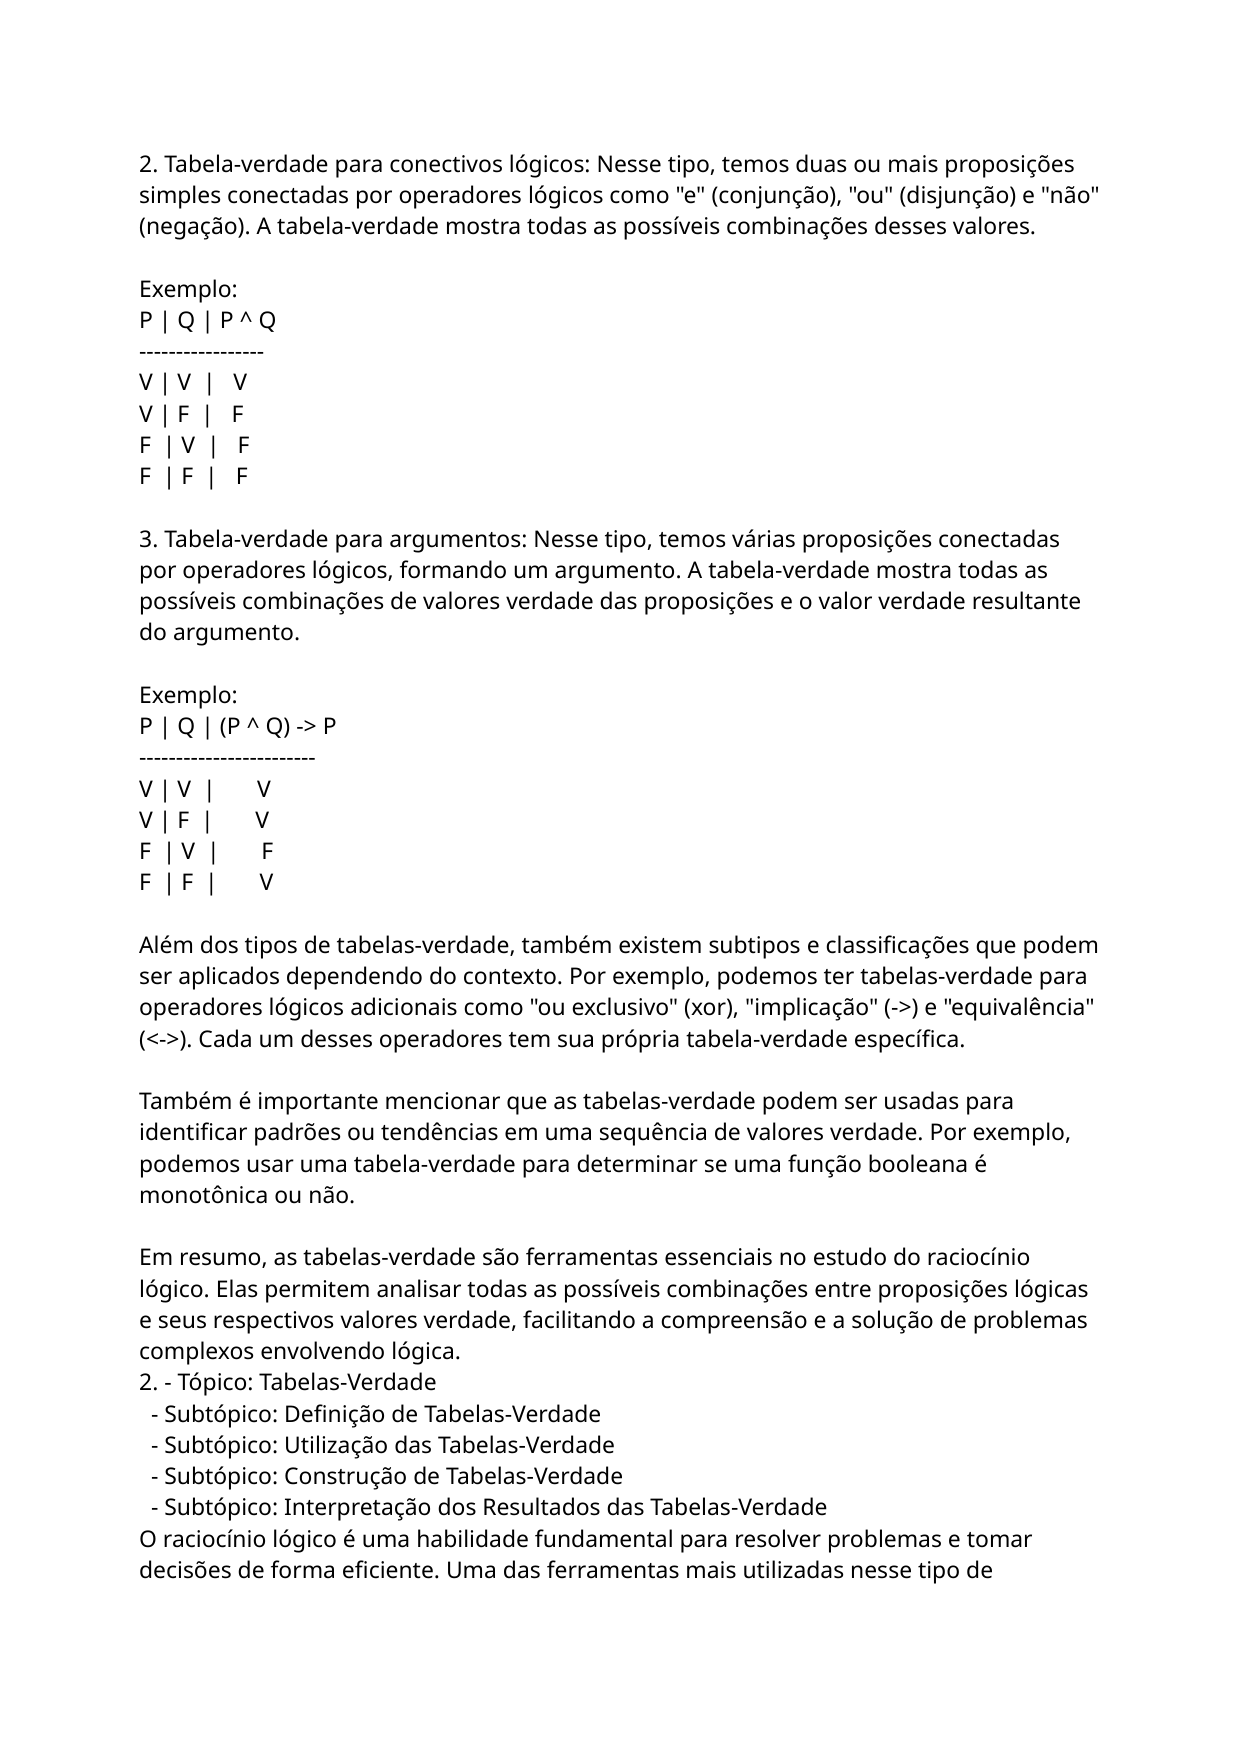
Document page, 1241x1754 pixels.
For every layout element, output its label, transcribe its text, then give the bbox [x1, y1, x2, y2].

text Também é importante mencionar que as tabelas-verdade podem ser usadas para identificar padrões ou tendências em uma sequência de valores verdade. Por exemplo, podemos usar uma tabela-verdade para determinar se uma função booleana é monotônica ou não. [139, 1085, 1101, 1210]
text F | F | F [139, 460, 1101, 491]
text Em resumo, as tabelas-verdade são ferramentas essenciais no estudo do raciocínio lógico. Elas permitem analisar todas as possíveis combinações entre proposições lógicas e seus respectivos valores verdade, facilitando a compreensão e a solução de problemas complexos envolvendo lógica. [139, 1241, 1101, 1366]
text Exemplo: [139, 679, 1101, 710]
text Exemplo: [139, 273, 1101, 304]
text V | F | V [139, 804, 1101, 835]
text ------------------------ [139, 741, 1101, 773]
text F | F | V [139, 866, 1101, 898]
text P | Q | (P ^ Q) -> P [139, 710, 1101, 741]
text V | F | F [139, 398, 1101, 429]
text 2. Tabela-verdade para conectivos lógicos: Nesse tipo, temos duas ou mais proposições simples conectadas por operadores lógicos como "e" (conjunção), "ou" (disjunção) e "não" (negação). A tabela-verdade mostra todas as possíveis combinações desses valores. [139, 148, 1101, 241]
text Além dos tipos de tabelas-verdade, também existem subtipos e classificações que podem ser aplicados dependendo do contexto. Por exemplo, podemos ter tabelas-verdade para operadores lógicos adicionais como "ou exclusivo" (xor), "implicação" (->) e "equivalência" (<->). Cada um desses operadores tem sua própria tabela-verdade específica. [139, 929, 1101, 1054]
text F | V | F [139, 835, 1101, 866]
text P | Q | P ^ Q [139, 304, 1101, 335]
text V | V | V [139, 773, 1101, 804]
text - Subtópico: Interpretação dos Resultados das Tabelas-Verdade [139, 1491, 1101, 1523]
text - Subtópico: Construção de Tabelas-Verdade [139, 1460, 1101, 1491]
text V | V | V [139, 366, 1101, 398]
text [139, 1523, 1101, 1585]
text ----------------- [139, 335, 1101, 366]
text 3. Tabela-verdade para argumentos: Nesse tipo, temos várias proposições conectadas por operadores lógicos, formando um argumento. A tabela-verdade mostra todas as possíveis combinações de valores verdade das proposições e o valor verdade resultante do argumento. [139, 523, 1101, 648]
text - Subtópico: Utilização das Tabelas-Verdade [139, 1429, 1101, 1460]
text 2. - Tópico: Tabelas-Verdade [139, 1366, 1101, 1398]
text - Subtópico: Definição de Tabelas-Verdade [139, 1398, 1101, 1429]
text F | V | F [139, 429, 1101, 460]
